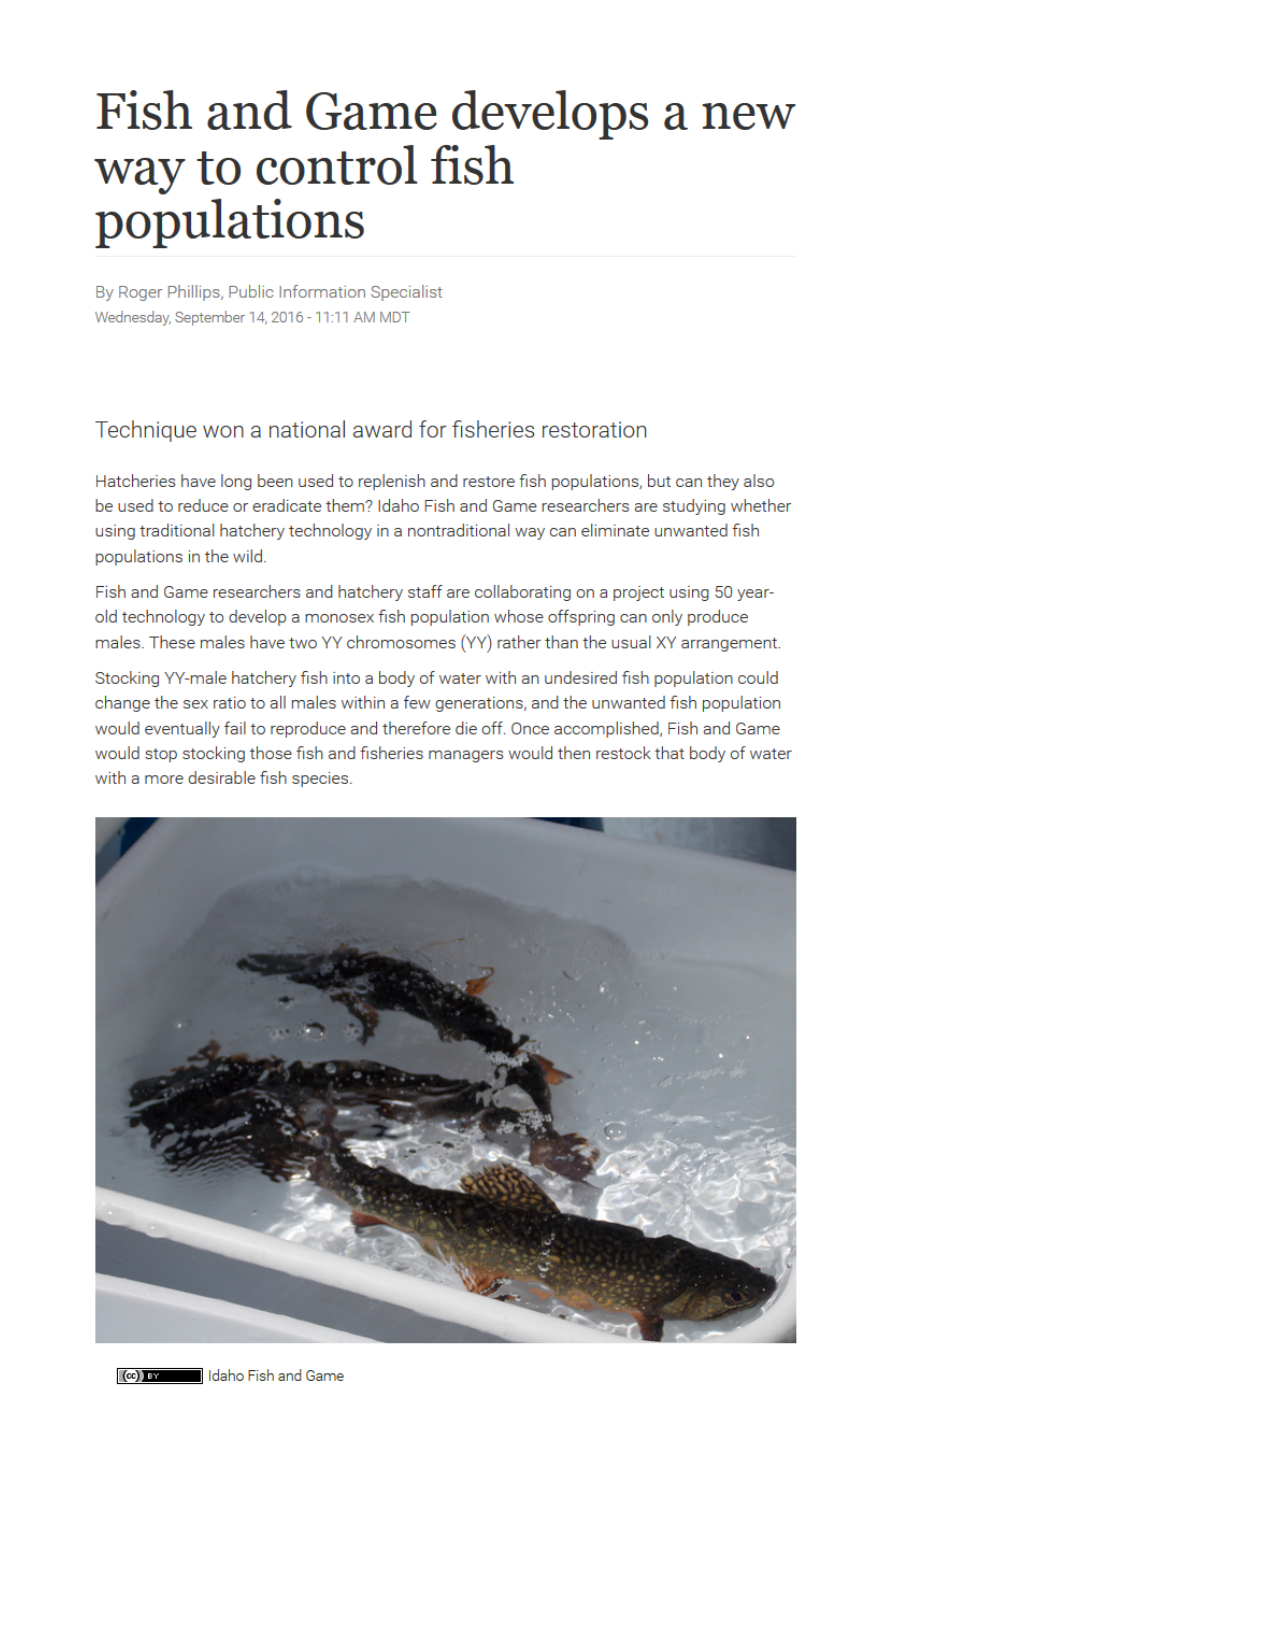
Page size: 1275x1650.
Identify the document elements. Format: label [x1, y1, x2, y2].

picture [75, 75, 848, 1425]
